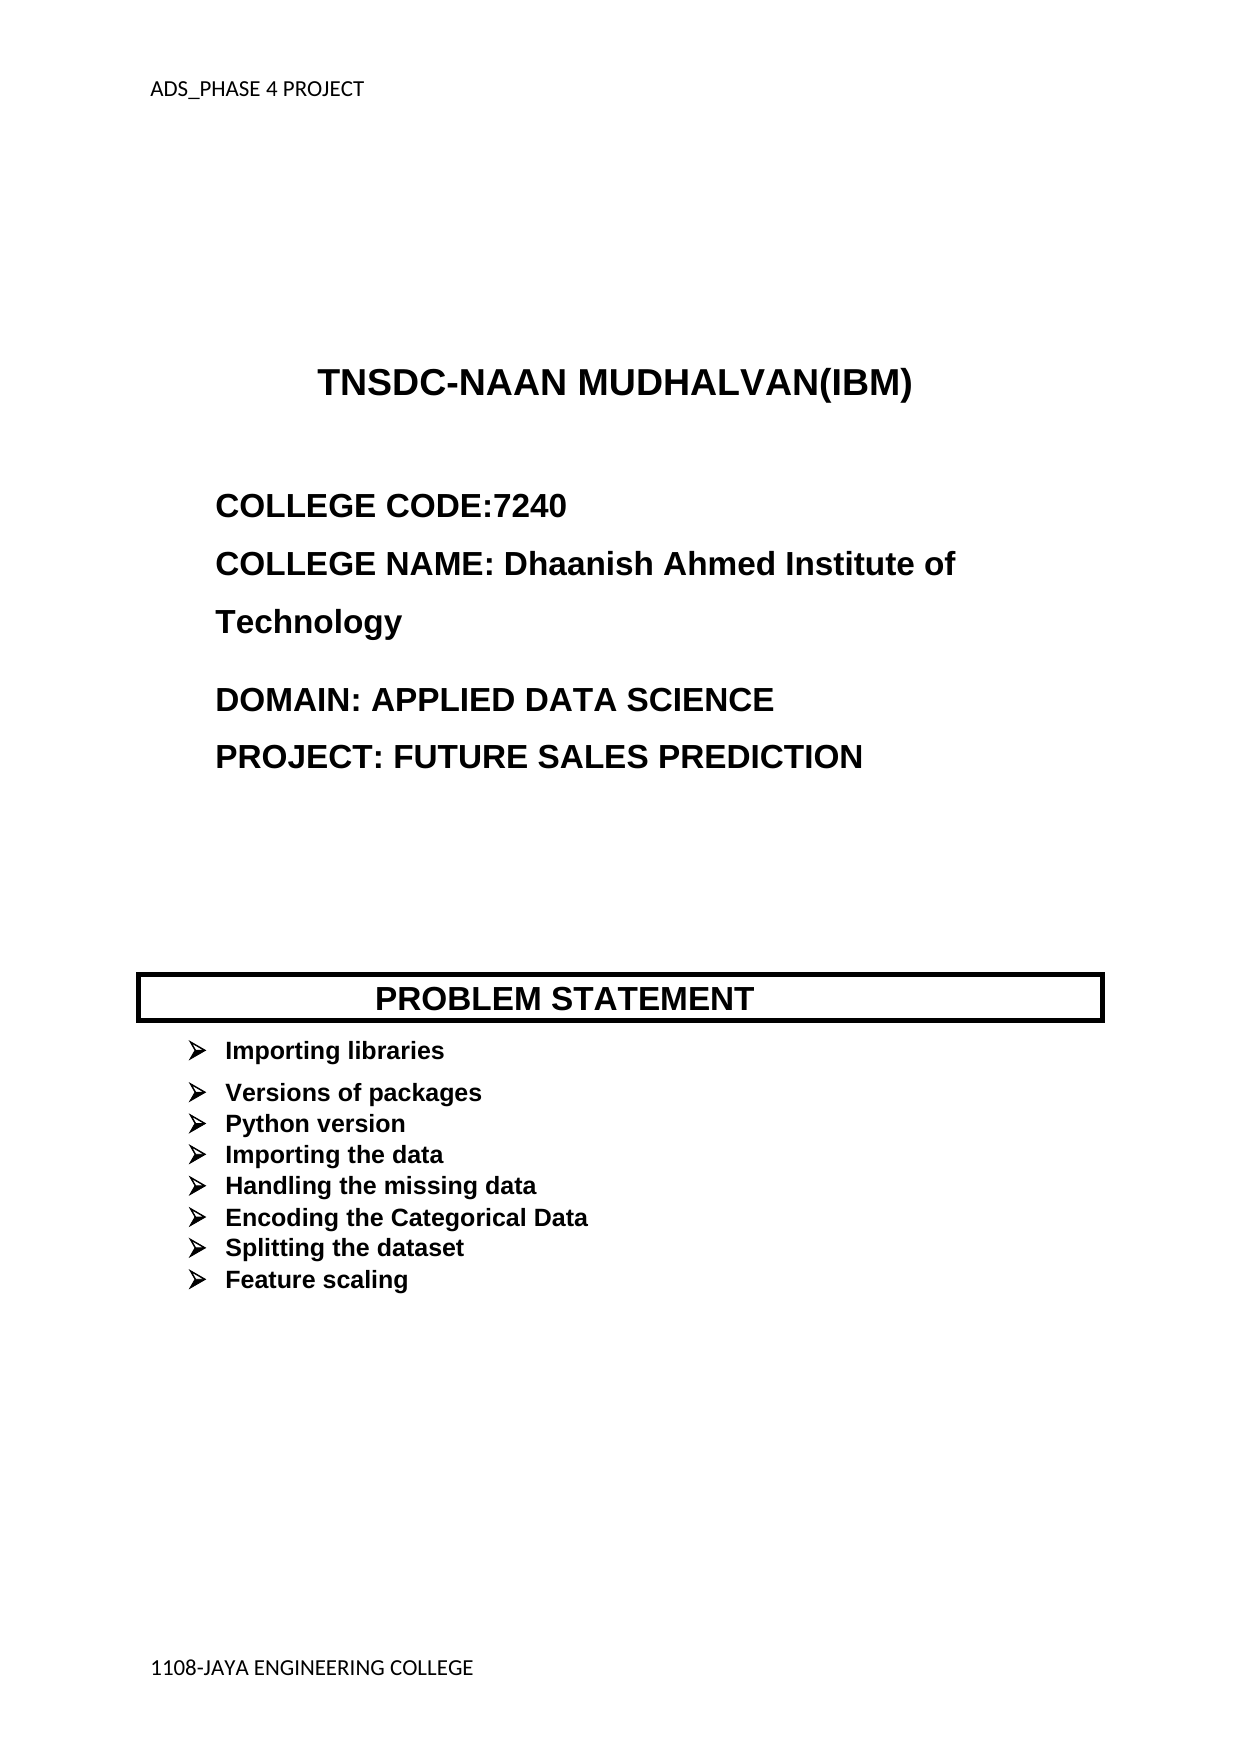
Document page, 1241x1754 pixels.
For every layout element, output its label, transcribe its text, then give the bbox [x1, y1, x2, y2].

list Splitting the dataset [187, 1233, 1115, 1262]
subtitle COLLEGE CODE:7240 [215, 486, 1115, 525]
list Handling the missing data [187, 1171, 1115, 1200]
list Encoding the Categorical Data [187, 1203, 1115, 1231]
list Importing libraries [187, 979, 1115, 1065]
list Versions of packages [187, 1078, 1115, 1107]
list Importing the data [187, 1140, 1115, 1169]
list Python version [187, 1109, 1115, 1138]
text DOMAIN: APPLIED DATA SCIENCE [215, 680, 1008, 718]
list Feature scaling [187, 1265, 1115, 1294]
subtitle PROJECT: FUTURE SALES PREDICTION [215, 738, 1115, 776]
text COLLEGE NAME: Dhaanish Ahmed Institute of Technology [215, 544, 1008, 641]
subtitle TNSDC-NAAN MUDHALVAN(IBM) [315, 360, 915, 403]
